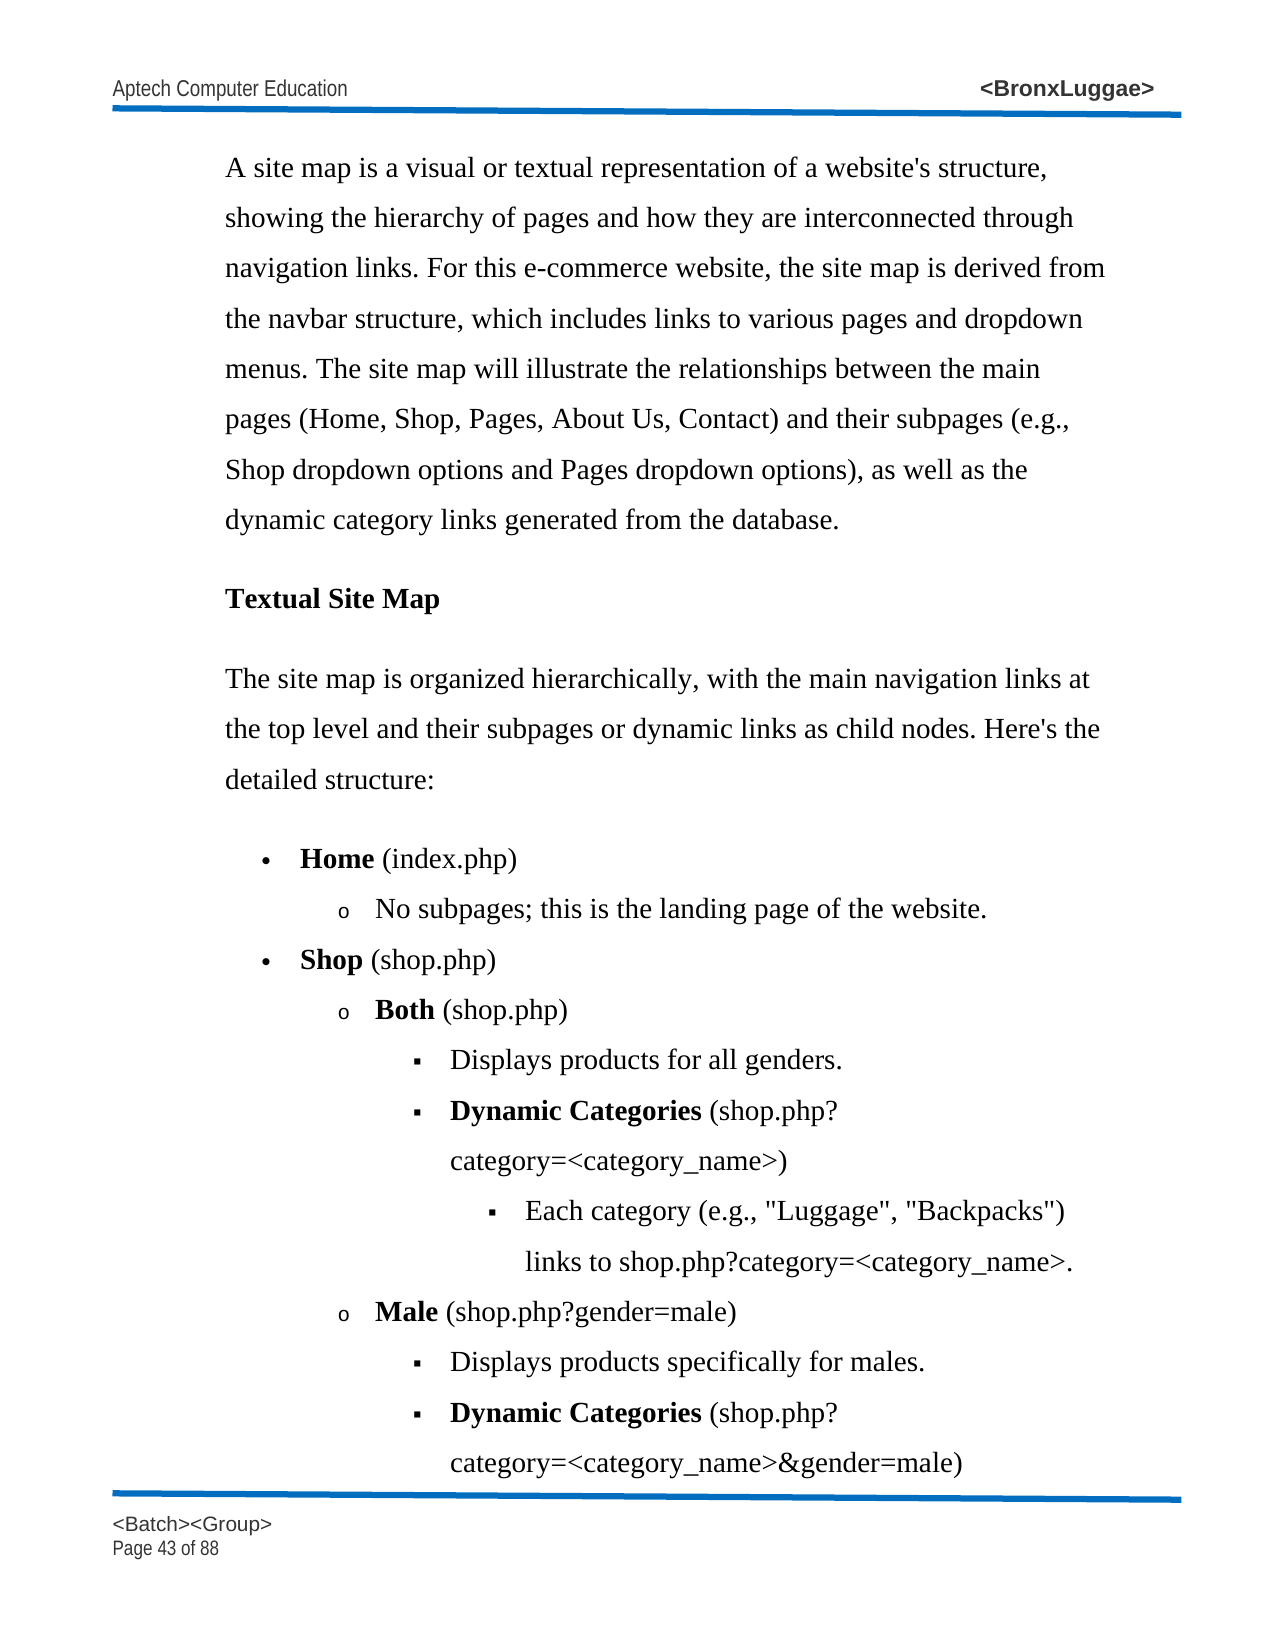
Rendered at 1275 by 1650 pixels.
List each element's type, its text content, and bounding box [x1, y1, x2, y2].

text Textual Site Map [225, 582, 1106, 615]
list Home (index.php) [262, 841, 1106, 875]
text A site map is a visual or textual representation of a website's structure, showing the hierarchy of pages and how they are interconnected through navigation links. For this e-commerce website, the site map is derived from the navbar structure, which includes links to various pages and dropdown menus. The site map will illustrate the relationships between the main pages (Home, Shop, Pages, About Us, Contact) and their subpages (e.g., Shop dropdown options and Pages dropdown options), as well as the dynamic category links generated from the database. [225, 150, 1106, 536]
list Both (shop.php) [337, 992, 1106, 1026]
list Shop (shop.php) [262, 942, 1106, 975]
list Dynamic Categories (shop.php?category=<category_name>&gender=male) [412, 1395, 1106, 1478]
list Dynamic Categories (shop.php?category=<category_name>) [412, 1093, 1106, 1177]
list No subpages; this is the landing page of the website. [337, 892, 1106, 925]
list Displays products for all genders. [412, 1042, 1106, 1076]
text The site map is organized hierarchically, with the main navigation links at the top level and their subpages or dynamic links as child nodes. Here's the detailed structure: [225, 661, 1106, 795]
list Displays products specifically for males. [412, 1344, 1106, 1378]
list Each category (e.g., "Luggage", "Backpacks") links to shop.php?category=<category_name>. [487, 1193, 1106, 1277]
list Male (shop.php?gender=male) [337, 1294, 1106, 1328]
